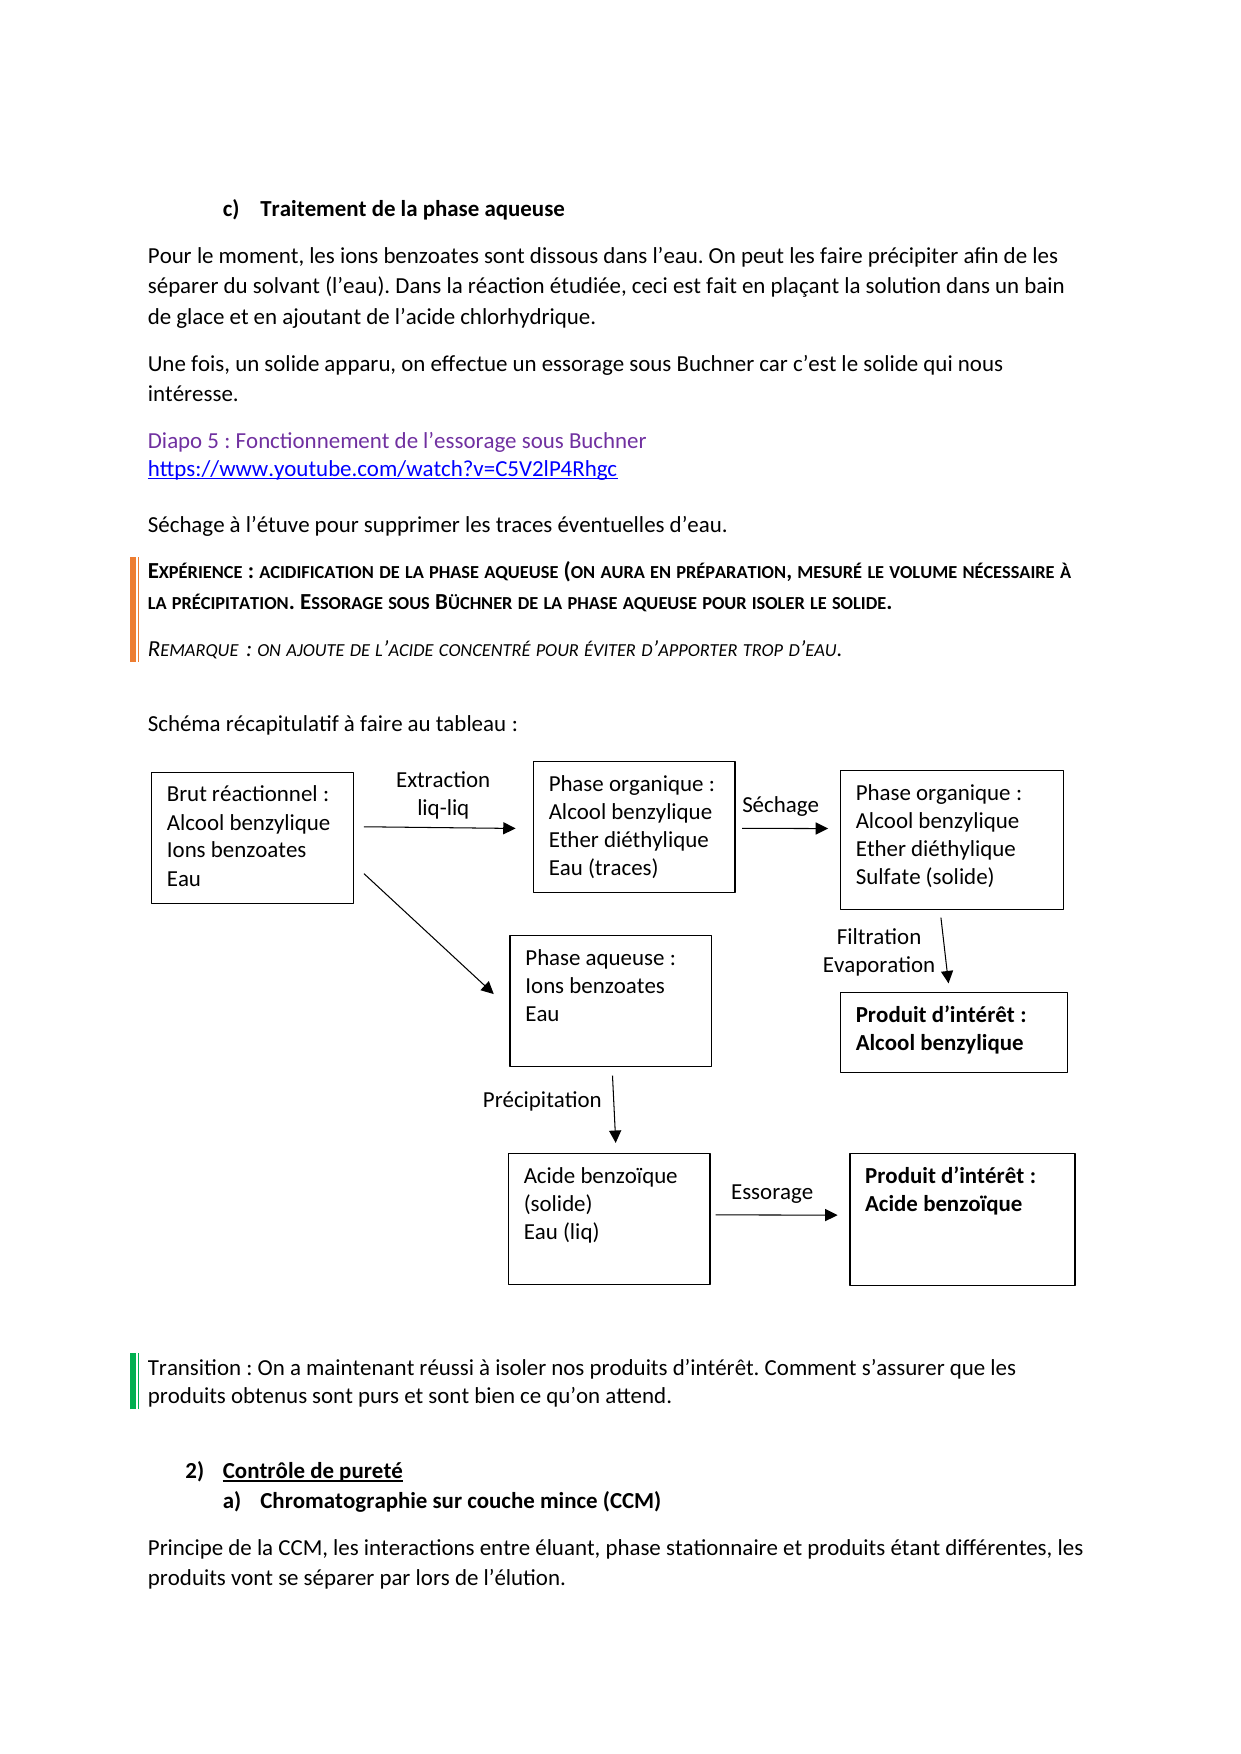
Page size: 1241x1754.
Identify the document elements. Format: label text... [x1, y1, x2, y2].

text Principe de la CCM, les interactions entre éluant, phase stationnaire et produits étant différentes, les produits vont se séparer par lors de l’élution. [148, 1533, 1093, 1591]
text Remarque : on ajoute de l’acide concentré pour éviter d’apporter trop d’eau. [139, 634, 1093, 662]
text Pour le moment, les ions benzoates sont dissous dans l’eau. On peut les faire précipiter afin de les séparer du solvant (l’eau). Dans la réaction étudiée, ceci est fait en plaçant la solution dans un bain de glace et en ajoutant de l’acide chlorhydrique. [148, 241, 1093, 330]
list Traitement de la phase aqueuse [223, 194, 1093, 222]
text Une fois, un solide apparu, on effectue un essorage sous Buchner car c’est le solide qui nous intéresse. [148, 349, 1093, 407]
text Expérience : acidification de la phase aqueuse (on aura en préparation, mesuré le volume nécessaire à la précipitation. Essorage sous Büchner de la phase aqueuse pour isoler le solide. [139, 557, 1093, 615]
text Transition : On a maintenant réussi à isoler nos produits d’intérêt. Comment s’assurer que les produits obtenus sont purs et sont bien ce qu’on attend. [148, 1353, 1093, 1409]
text https://www.youtube.com/watch?v=C5V2lP4Rhgc [148, 454, 1093, 482]
text Schéma récapitulatif à faire au tableau : [148, 709, 1093, 737]
list Contrôle de pureté [185, 1456, 1093, 1484]
text Séchage à l’étuve pour supprimer les traces éventuelles d’eau. [148, 510, 1093, 538]
list Chromatographie sur couche mince (CCM) [223, 1486, 1093, 1514]
text Diapo 5 : Fonctionnement de l’essorage sous Buchner [148, 426, 1093, 454]
